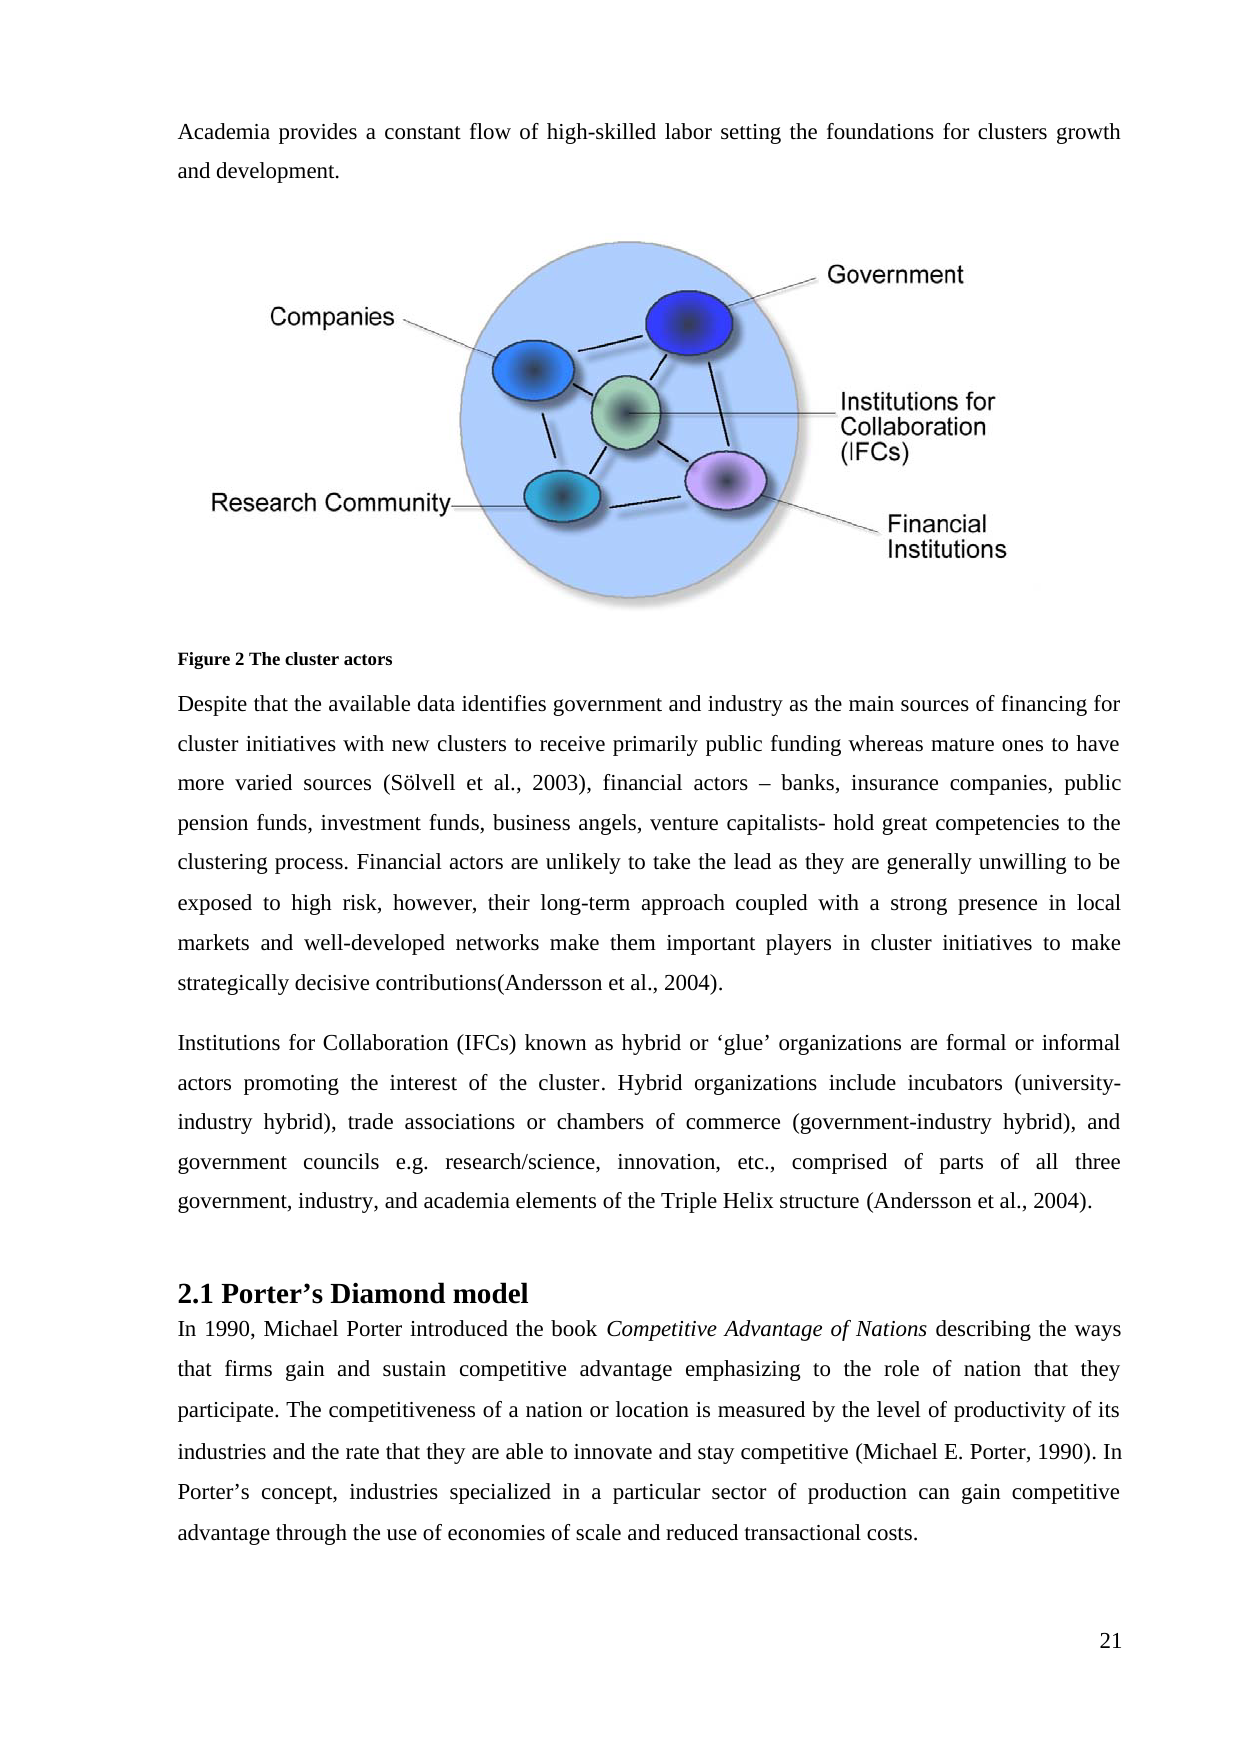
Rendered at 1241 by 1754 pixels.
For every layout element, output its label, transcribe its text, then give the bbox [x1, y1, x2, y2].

text Figure 2 The cluster actors [177, 648, 1122, 669]
text Institutions for Collaboration (IFCs) known as hybrid or ‘glue’ organizations are formal or informal actors promoting the interest of the cluster. Hybrid organizations include incubators (university-industry hybrid), trade associations or chambers of commerce (government-industry hybrid), and government councils e.g. research/science, innovation, etc., comprised of parts of all three government, industry, and academia elements of the Triple Helix structure (Andersson et al., 2004). [177, 1029, 1122, 1213]
text Despite that the available data identifies government and industry as the main sources of financing for cluster initiatives with new clusters to receive primarily public funding whereas mature ones to have more varied sources (Sölvell et al., 2003), financial actors – banks, insurance companies, public pension funds, investment funds, business angels, venture capitalists- hold great competencies to the clustering process. Financial actors are unlikely to take the lead as they are generally unwilling to be exposed to high risk, however, their long-term approach coupled with a strong presence in local markets and well-developed networks make them important players in cluster initiatives to make strategically decisive contributions(Andersson et al., 2004). [177, 690, 1122, 995]
text In 1990, Michael Porter introduced the book Competitive Advantage of Nations describing the ways that firms gain and sustain competitive advantage emphasizing to the role of nation that they participate. The competitiveness of a nation or location is measured by the level of productivity of its industries and the rate that they are able to innovate and stay competitive (Michael E. Porter, 1990). In Porter’s concept, industries specialized in a particular sector of production can gain competitive advantage through the use of economies of scale and reduced transactional costs. [177, 1315, 1122, 1546]
subtitle 2.1 Porter’s Diamond model [177, 1277, 1122, 1310]
